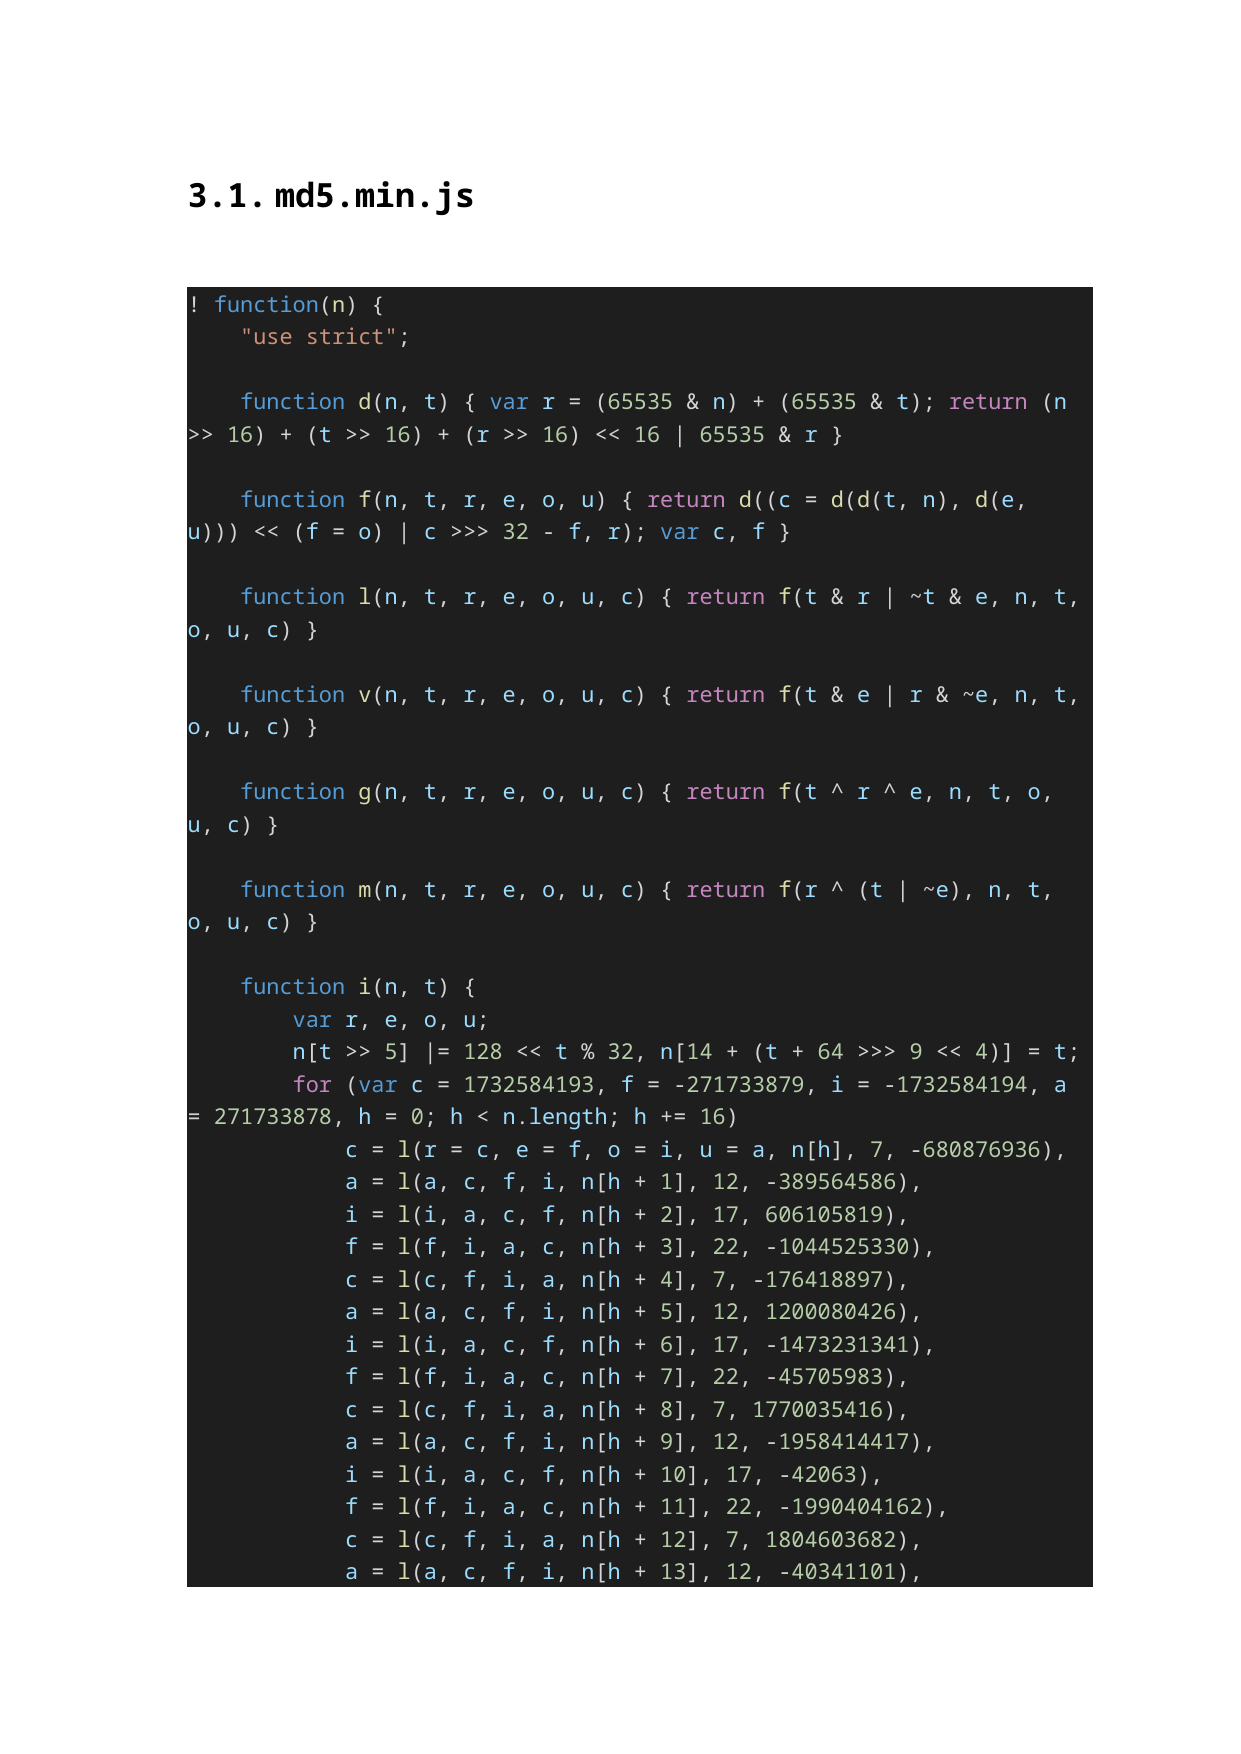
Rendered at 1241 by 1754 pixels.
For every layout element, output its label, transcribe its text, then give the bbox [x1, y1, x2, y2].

text function i(n, t) { [187, 970, 1093, 1002]
text f = l(f, i, a, c, n[h + 7], 22, -45705983), [187, 1360, 1093, 1392]
text function g(n, t, r, e, o, u, c) { return f(t ^ r ^ e, n, t, o, u, c) } [187, 775, 1093, 840]
text i = l(i, a, c, f, n[h + 10], 17, -42063), [187, 1457, 1093, 1490]
text n[t >> 5] |= 128 << t % 32, n[14 + (t + 64 >>> 9 << 4)] = t; [187, 1035, 1093, 1067]
text var r, e, o, u; [187, 1002, 1093, 1035]
text i = l(i, a, c, f, n[h + 2], 17, 606105819), [187, 1197, 1093, 1230]
text ! function(n) { [187, 287, 1093, 320]
text i = l(i, a, c, f, n[h + 6], 17, -1473231341), [187, 1327, 1093, 1360]
text c = l(c, f, i, a, n[h + 4], 7, -176418897), [187, 1262, 1093, 1295]
text f = l(f, i, a, c, n[h + 11], 22, -1990404162), [187, 1490, 1093, 1522]
text function m(n, t, r, e, o, u, c) { return f(r ^ (t | ~e), n, t, o, u, c) } [187, 872, 1093, 937]
text function l(n, t, r, e, o, u, c) { return f(t & r | ~t & e, n, t, o, u, c) } [187, 580, 1093, 645]
text c = l(r = c, e = f, o = i, u = a, n[h], 7, -680876936), [187, 1132, 1093, 1165]
text function v(n, t, r, e, o, u, c) { return f(t & e | r & ~e, n, t, o, u, c) } [187, 677, 1093, 742]
subtitle md5.min.js [187, 162, 1093, 227]
text function d(n, t) { var r = (65535 & n) + (65535 & t); return (n >> 16) + (t >> 16) + (r >> 16) << 16 | 65535 & r } [187, 385, 1093, 450]
text for (var c = 1732584193, f = -271733879, i = -1732584194, a = 271733878, h = 0; h < n.length; h += 16) [187, 1067, 1093, 1132]
text a = l(a, c, f, i, n[h + 9], 12, -1958414417), [187, 1425, 1093, 1457]
text a = l(a, c, f, i, n[h + 13], 12, -40341101), [187, 1555, 1093, 1587]
text a = l(a, c, f, i, n[h + 5], 12, 1200080426), [187, 1295, 1093, 1327]
text a = l(a, c, f, i, n[h + 1], 12, -389564586), [187, 1165, 1093, 1197]
text function f(n, t, r, e, o, u) { return d((c = d(d(t, n), d(e, u))) << (f = o) | c >>> 32 - f, r); var c, f } [187, 482, 1093, 547]
text f = l(f, i, a, c, n[h + 3], 22, -1044525330), [187, 1230, 1093, 1262]
text c = l(c, f, i, a, n[h + 8], 7, 1770035416), [187, 1392, 1093, 1425]
text "use strict"; [187, 320, 1093, 352]
text c = l(c, f, i, a, n[h + 12], 7, 1804603682), [187, 1522, 1093, 1555]
